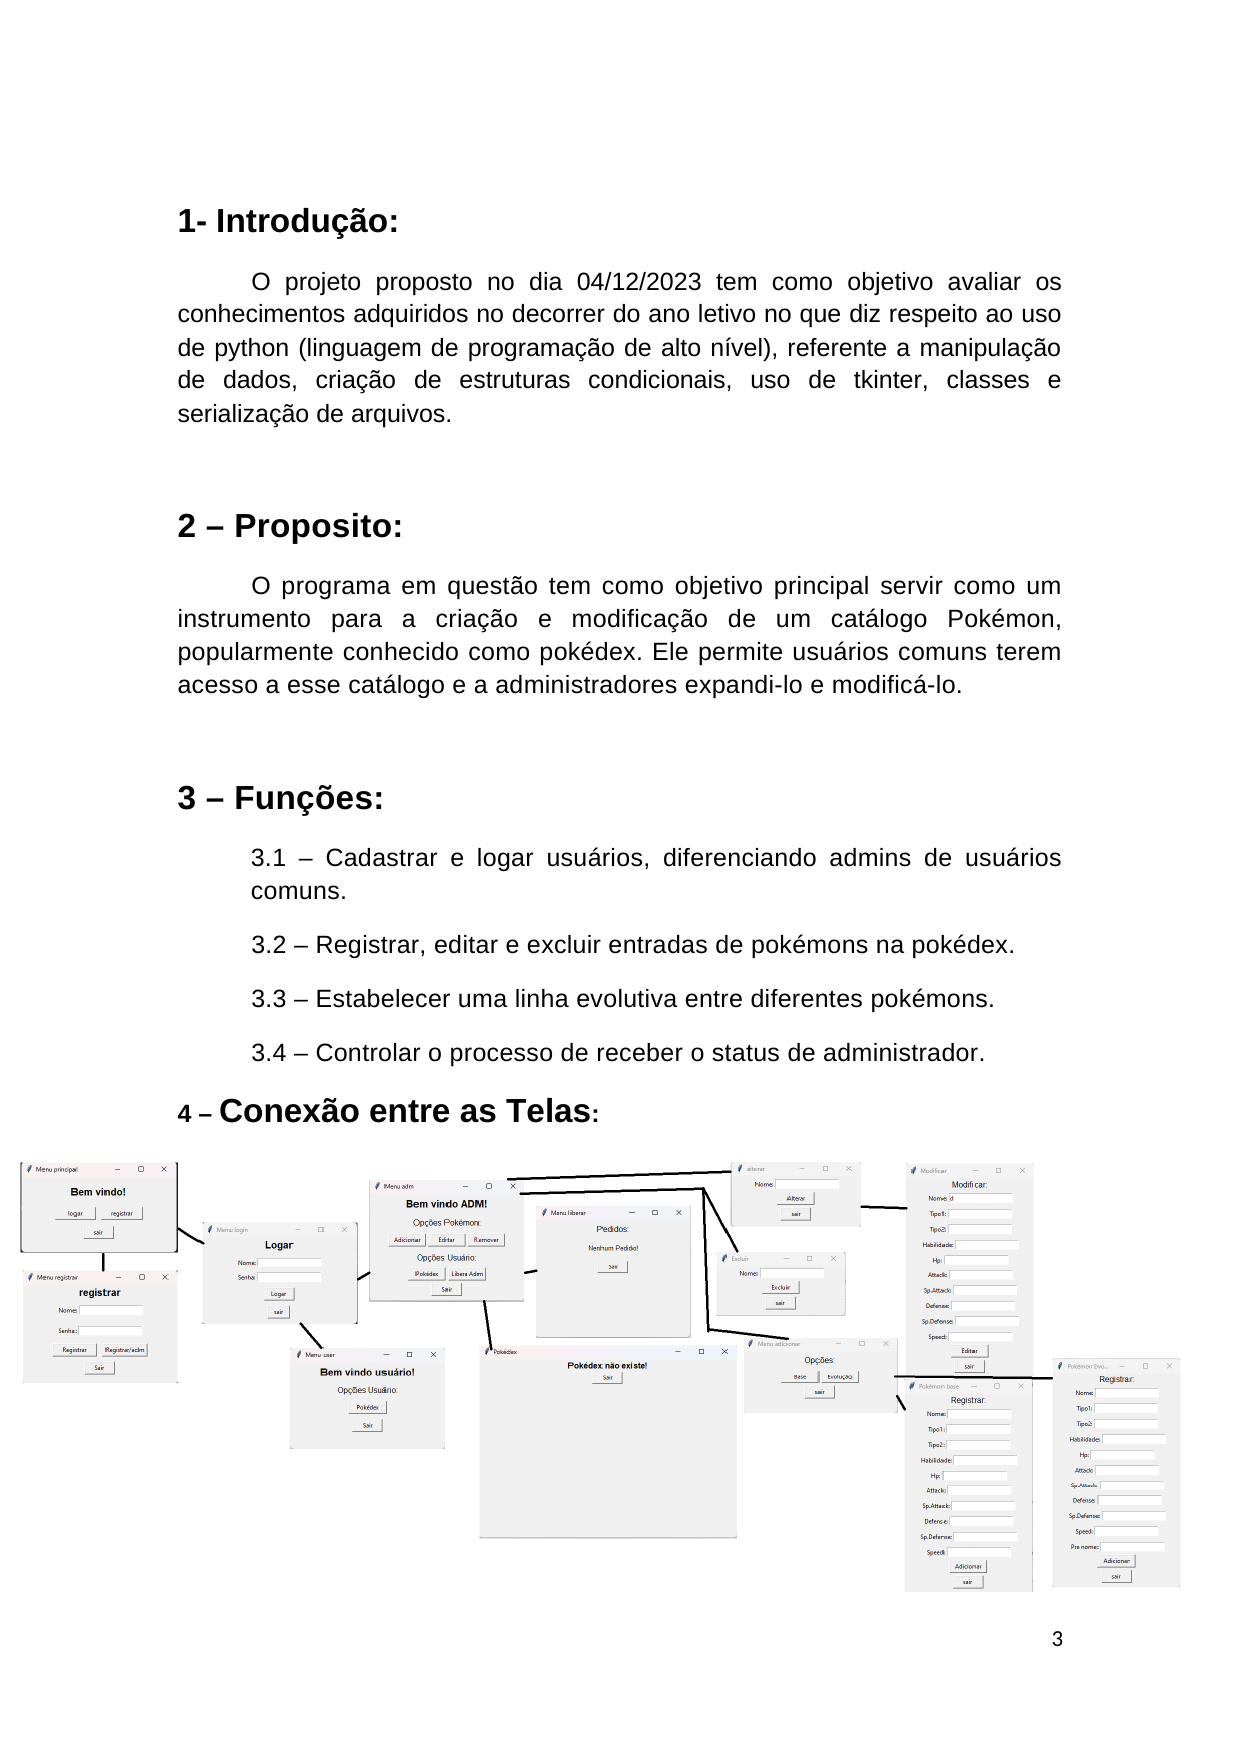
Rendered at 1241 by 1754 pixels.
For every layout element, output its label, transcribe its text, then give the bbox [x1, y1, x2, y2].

text 4 – Conexão entre as Telas: [177, 1091, 1063, 1130]
text 3.3 – Estabelecer uma linha evolutiva entre diferentes pokémons. [251, 984, 1063, 1012]
picture [14, 1156, 1223, 1596]
text 1- Introdução: [177, 201, 1063, 240]
text O projeto proposto no dia 04/12/2023 tem como objetivo avaliar os conhecimentos adquiridos no decorrer do ano letivo no que diz respeito ao uso de python (linguagem de programação de alto nível), referente a manipulação de dados, criação de estruturas condicionais, uso de tkinter, classes e serialização de arquivos. [177, 266, 1063, 427]
text 3.2 – Registrar, editar e excluir entradas de pokémons na pokédex. [177, 930, 1063, 959]
text 3.1 – Cadastrar e logar usuários, diferenciando admins de usuários comuns. [251, 843, 1063, 905]
text 2 – Proposito: [177, 506, 1063, 545]
text 3.4 – Controlar o processo de receber o status de administrador. [177, 1038, 1063, 1066]
text 3 – Funções: [177, 778, 1063, 816]
text O programa em questão tem como objetivo principal servir como um instrumento para a criação e modificação de um catálogo Pokémon, popularmente conhecido como pokédex. Ele permite usuários comuns terem acesso a esse catálogo e a administradores expandi-lo e modificá-lo. [177, 571, 1063, 699]
